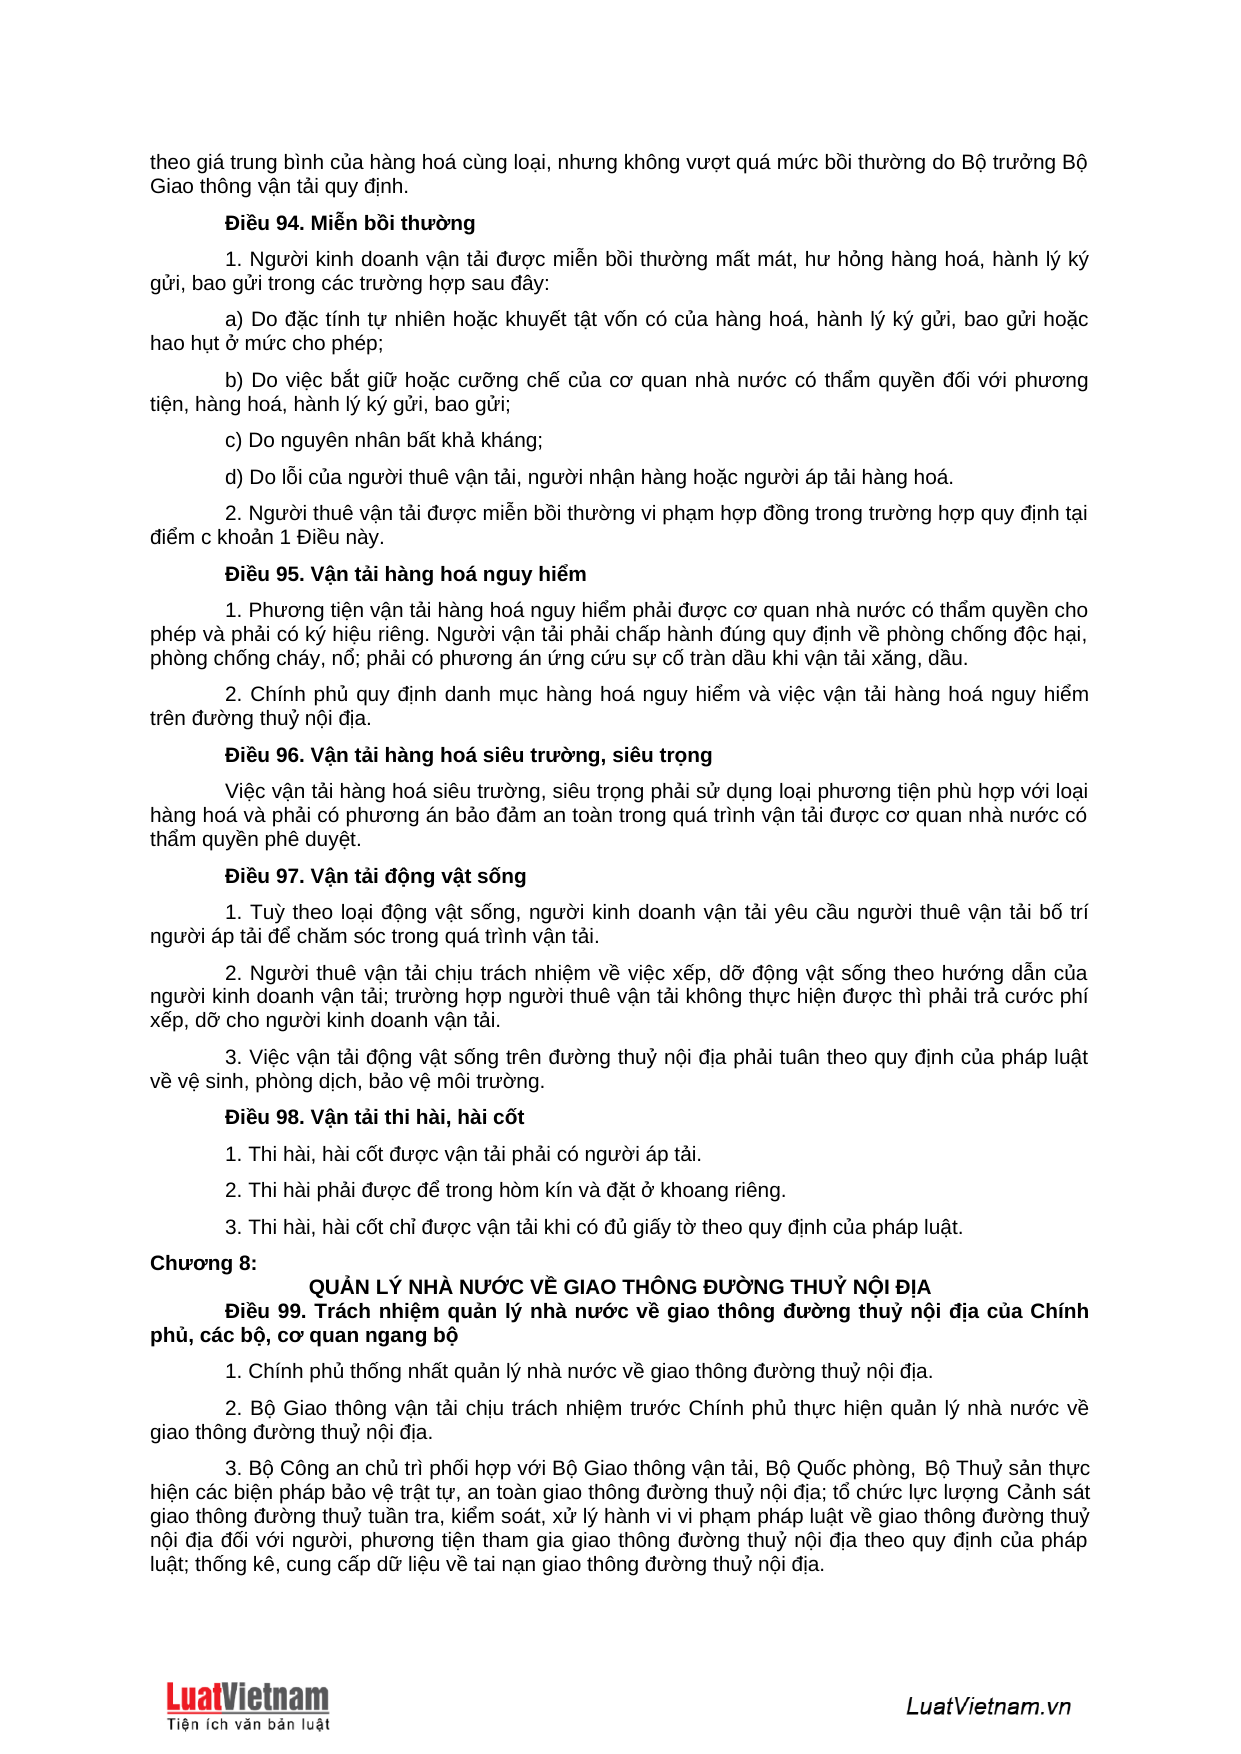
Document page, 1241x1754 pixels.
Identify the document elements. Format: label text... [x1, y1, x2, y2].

text 1. Phương tiện vận tải hàng hoá nguy hiểm phải được cơ quan nhà nước có thẩm quyền cho phép và phải có ký hiệu riêng. Người vận tải phải chấp hành đúng quy định về phòng chống độc hại, phòng chống cháy, nổ; phải có phương án ứng cứu sự cố tràn dầu khi vận tải xăng, dầu. [150, 598, 1090, 670]
text Điều 95. Vận tải hàng hoá nguy hiểm [150, 561, 1090, 585]
picture [150, 1659, 1090, 1754]
text Điều 99. Trách nhiệm quản lý nhà nước về giao thông đường thuỷ nội địa của Chính phủ, các bộ, cơ quan ngang bộ [150, 1299, 1090, 1347]
text 2. Thi hài phải được để trong hòm kín và đặt ở khoang riêng. [150, 1178, 1090, 1202]
text 2. Người thuê vận tải chịu trách nhiệm về việc xếp, dỡ động vật sống theo hướng dẫn của người kinh doanh vận tải; trường hợp người thuê vận tải không thực hiện được thì phải trả cước phí xếp, dỡ cho người kinh doanh vận tải. [150, 960, 1090, 1032]
text Chương 8: [150, 1251, 1090, 1275]
text d) Do lỗi của người thuê vận tải, người nhận hàng hoặc người áp tải hàng hoá. [150, 464, 1090, 488]
text 1. Chính phủ thống nhất quản lý nhà nước về giao thông đường thuỷ nội địa. [150, 1359, 1090, 1383]
text b) Do việc bắt giữ hoặc cưỡng chế của cơ quan nhà nước có thẩm quyền đối với phương tiện, hàng hoá, hành lý ký gửi, bao gửi; [150, 368, 1090, 416]
text 1. Người kinh doanh vận tải được miễn bồi thường mất mát, hư hỏng hàng hoá, hành lý ký gửi, bao gửi trong các trường hợp sau đây: [150, 247, 1090, 295]
text QUẢN LÝ NHÀ NƯỚC VỀ GIAO THÔNG ĐƯỜNG THUỶ NỘI ĐỊA [150, 1275, 1090, 1299]
text 3. Bộ Công an chủ trì phối hợp với Bộ Giao thông vận tải, Bộ Quốc phòng, Bộ Thuỷ sản thực hiện các biện pháp bảo vệ trật tự, an toàn giao thông đường thuỷ nội địa; tổ chức lực lượng Cảnh sát giao thông đường thuỷ tuần tra, kiểm soát, xử lý hành vi vi phạm pháp luật về giao thông đường thuỷ nội địa đối với người, phương tiện tham gia giao thông đường thuỷ nội địa theo quy định của pháp luật; thống kê, cung cấp dữ liệu về tai nạn giao thông đường thuỷ nội địa. [150, 1456, 1090, 1576]
text c) Do nguyên nhân bất khả kháng; [150, 428, 1090, 452]
text Điều 98. Vận tải thi hài, hài cốt [150, 1105, 1090, 1129]
text a) Do đặc tính tự nhiên hoặc khuyết tật vốn có của hàng hoá, hành lý ký gửi, bao gửi hoặc hao hụt ở mức cho phép; [150, 307, 1090, 355]
text Điều 97. Vận tải động vật sống [150, 863, 1090, 887]
text Điều 94. Miễn bồi thường [150, 210, 1090, 234]
text 2. Bộ Giao thông vận tải chịu trách nhiệm trước Chính phủ thực hiện quản lý nhà nước về giao thông đường thuỷ nội địa. [150, 1396, 1090, 1444]
text 1. Thi hài, hài cốt được vận tải phải có người áp tải. [150, 1142, 1090, 1166]
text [150, 150, 1090, 198]
text 3. Việc vận tải động vật sống trên đường thuỷ nội địa phải tuân theo quy định của pháp luật về vệ sinh, phòng dịch, bảo vệ môi trường. [150, 1045, 1090, 1093]
text Điều 96. Vận tải hàng hoá siêu trường, siêu trọng [150, 743, 1090, 767]
text 3. Thi hài, hài cốt chỉ được vận tải khi có đủ giấy tờ theo quy định của pháp luật. [150, 1214, 1090, 1238]
text 2. Người thuê vận tải được miễn bồi thường vi phạm hợp đồng trong trường hợp quy định tại điểm c khoản 1 Điều này. [150, 501, 1090, 549]
text 2. Chính phủ quy định danh mục hàng hoá nguy hiểm và việc vận tải hàng hoá nguy hiểm trên đường thuỷ nội địa. [150, 682, 1090, 730]
text 1. Tuỳ theo loại động vật sống, người kinh doanh vận tải yêu cầu người thuê vận tải bố trí người áp tải để chăm sóc trong quá trình vận tải. [150, 900, 1090, 948]
text Việc vận tải hàng hoá siêu trường, siêu trọng phải sử dụng loại phương tiện phù hợp với loại hàng hoá và phải có phương án bảo đảm an toàn trong quá trình vận tải được cơ quan nhà nước có thẩm quyền phê duyệt. [150, 779, 1090, 851]
